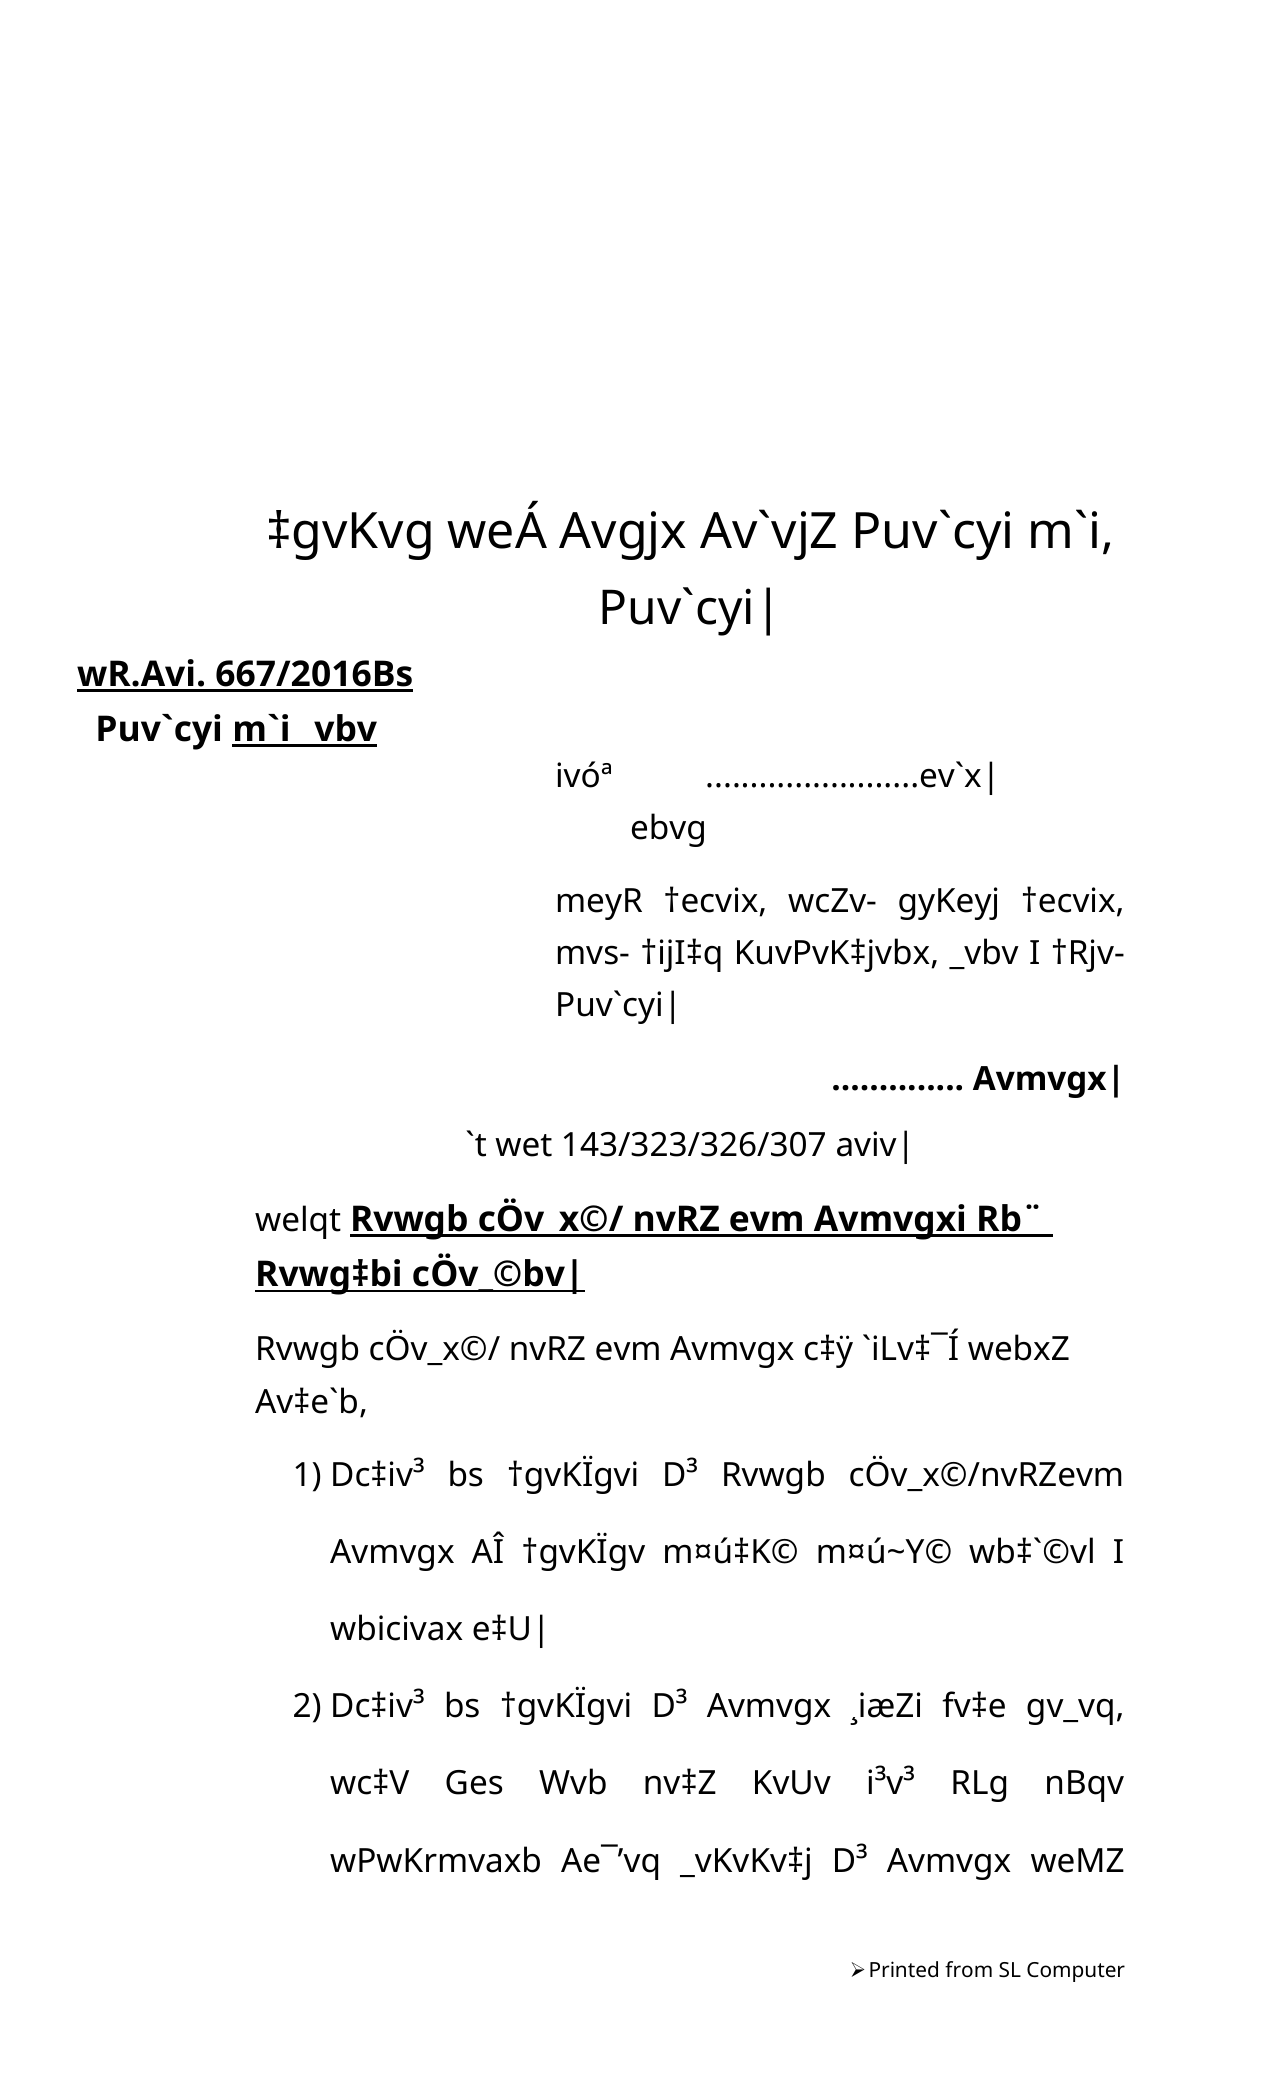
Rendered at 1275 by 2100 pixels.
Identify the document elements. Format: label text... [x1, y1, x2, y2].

text wR.Avi. 667/2016Bs [77, 648, 1125, 696]
list Dc‡iv³ bs †gvKÏgvi D³ Rvwgb cÖv_x©/nvRZevm Avmvgx AÎ †gvKÏgv m¤ú‡K© m¤ú~Y© wb‡`©vl I wbicivax e‡U| [292, 1450, 1125, 1650]
text .............. Avmvgx| [255, 1054, 1125, 1100]
text ivóª ........................ev`x| [480, 752, 1125, 797]
text meyR †ecvix, wcZv- gyKeyj †ecvix, mvs- †ijI‡q KuvPvK‡jvbx, _vbv I †Rjv- Puv`cyi| [555, 877, 1125, 1027]
text `t wet 143/323/326/307 aviv| [255, 1121, 1125, 1166]
text ebvg [555, 804, 1125, 849]
text welqt Rvwgb cÖv_x©/ nvRZ evm Avmvgxi Rb¨ Rvwg‡bi cÖv_©bv| [255, 1193, 1125, 1297]
text ‡gvKvg weÁ Avgjx Av`vjZ Puv`cyi m`i, Puv`cyi| [255, 495, 1125, 638]
text Puv`cyi m`i _vbv [77, 703, 1125, 752]
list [292, 1682, 1125, 1882]
text Rvwgb cÖv_x©/ nvRZ evm Avmvgx c‡ÿ `iLv‡¯Í webxZ Av‡e`b, [255, 1325, 1125, 1423]
